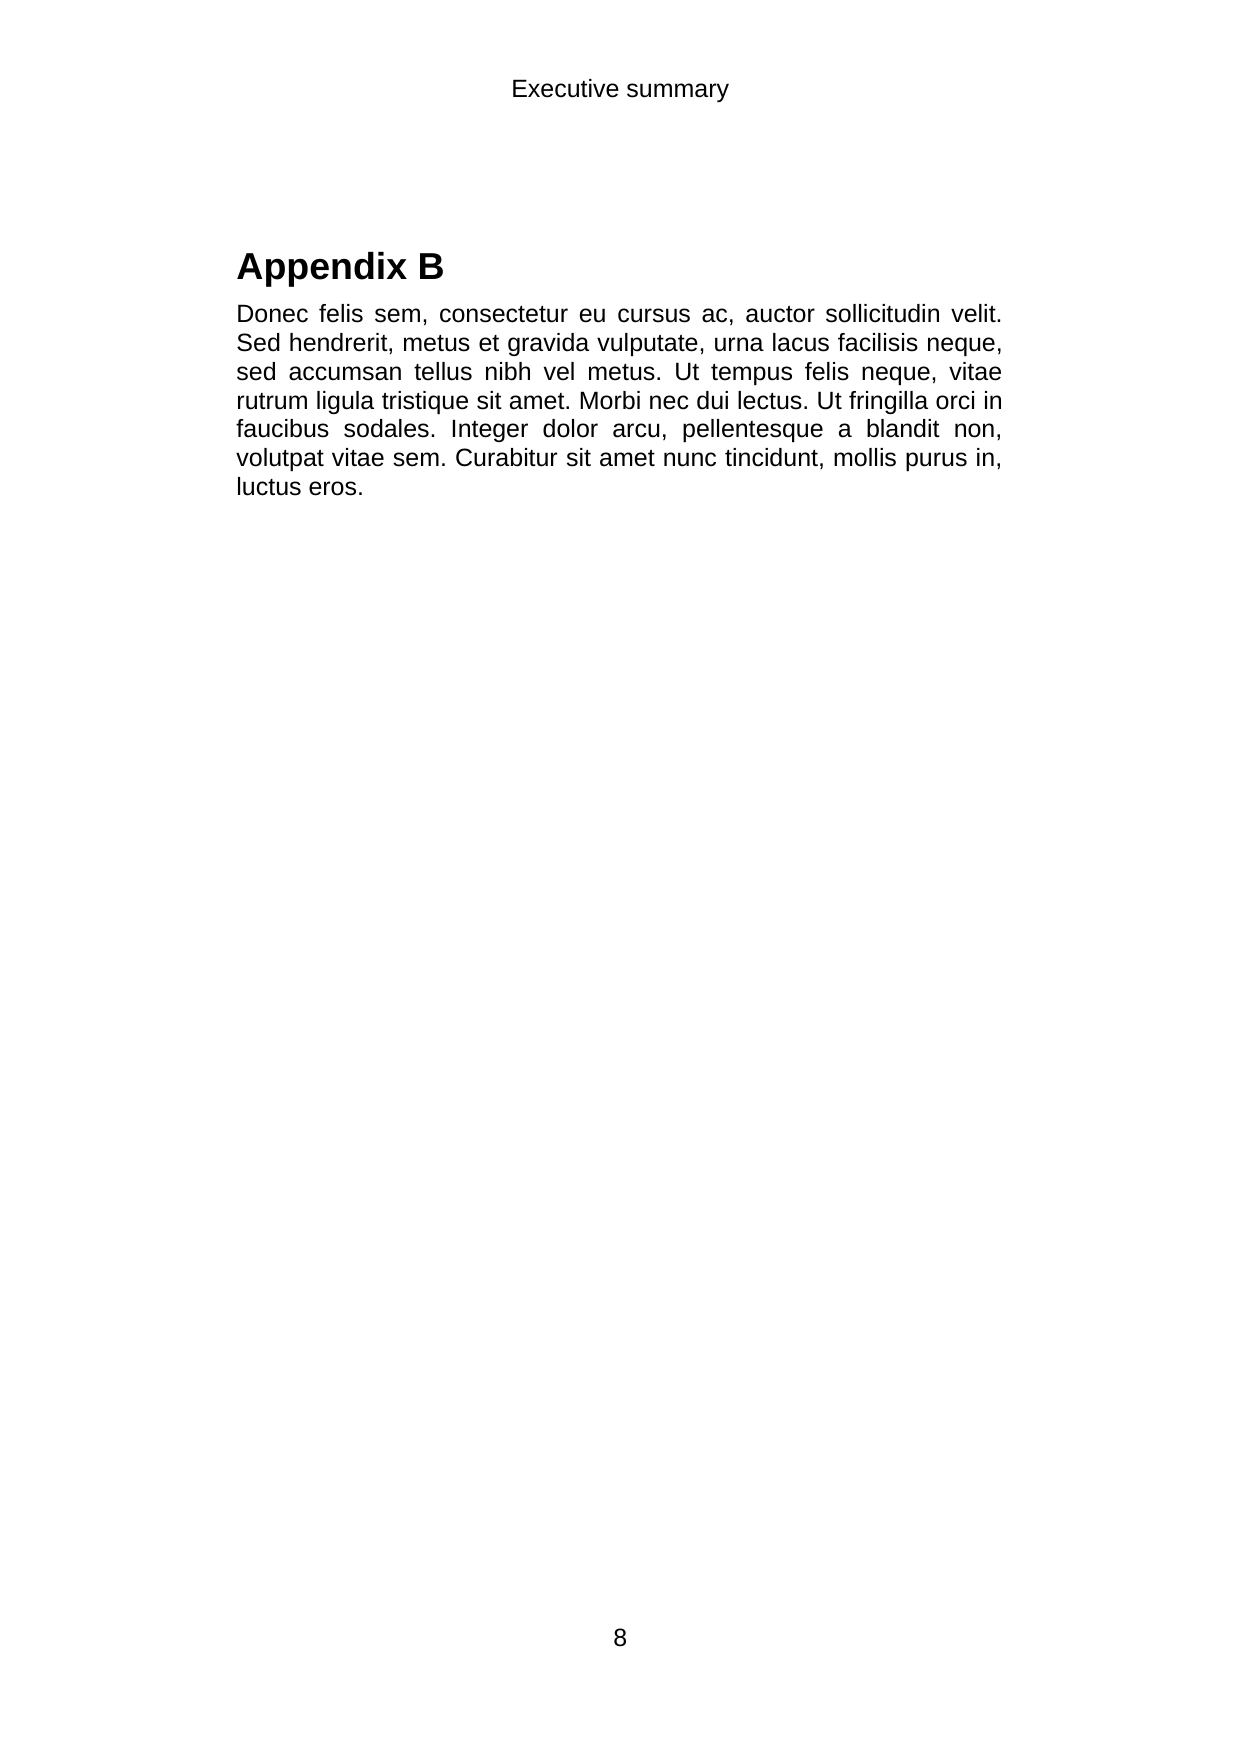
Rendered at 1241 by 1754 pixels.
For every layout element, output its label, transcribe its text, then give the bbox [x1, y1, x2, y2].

text Donec felis sem, consectetur eu cursus ac, auctor sollicitudin velit. Sed hendrerit, metus et gravida vulputate, urna lacus facilisis neque, sed accumsan tellus nibh vel metus. Ut tempus felis neque, vitae rutrum ligula tristique sit amet. Morbi nec dui lectus. Ut fringilla orci in faucibus sodales. Integer dolor arcu, pellentesque a blandit non, volutpat vitae sem. Curabitur sit amet nunc tincidunt, mollis purus in, luctus eros. [236, 299, 1004, 501]
subtitle Appendix B [236, 244, 1004, 287]
